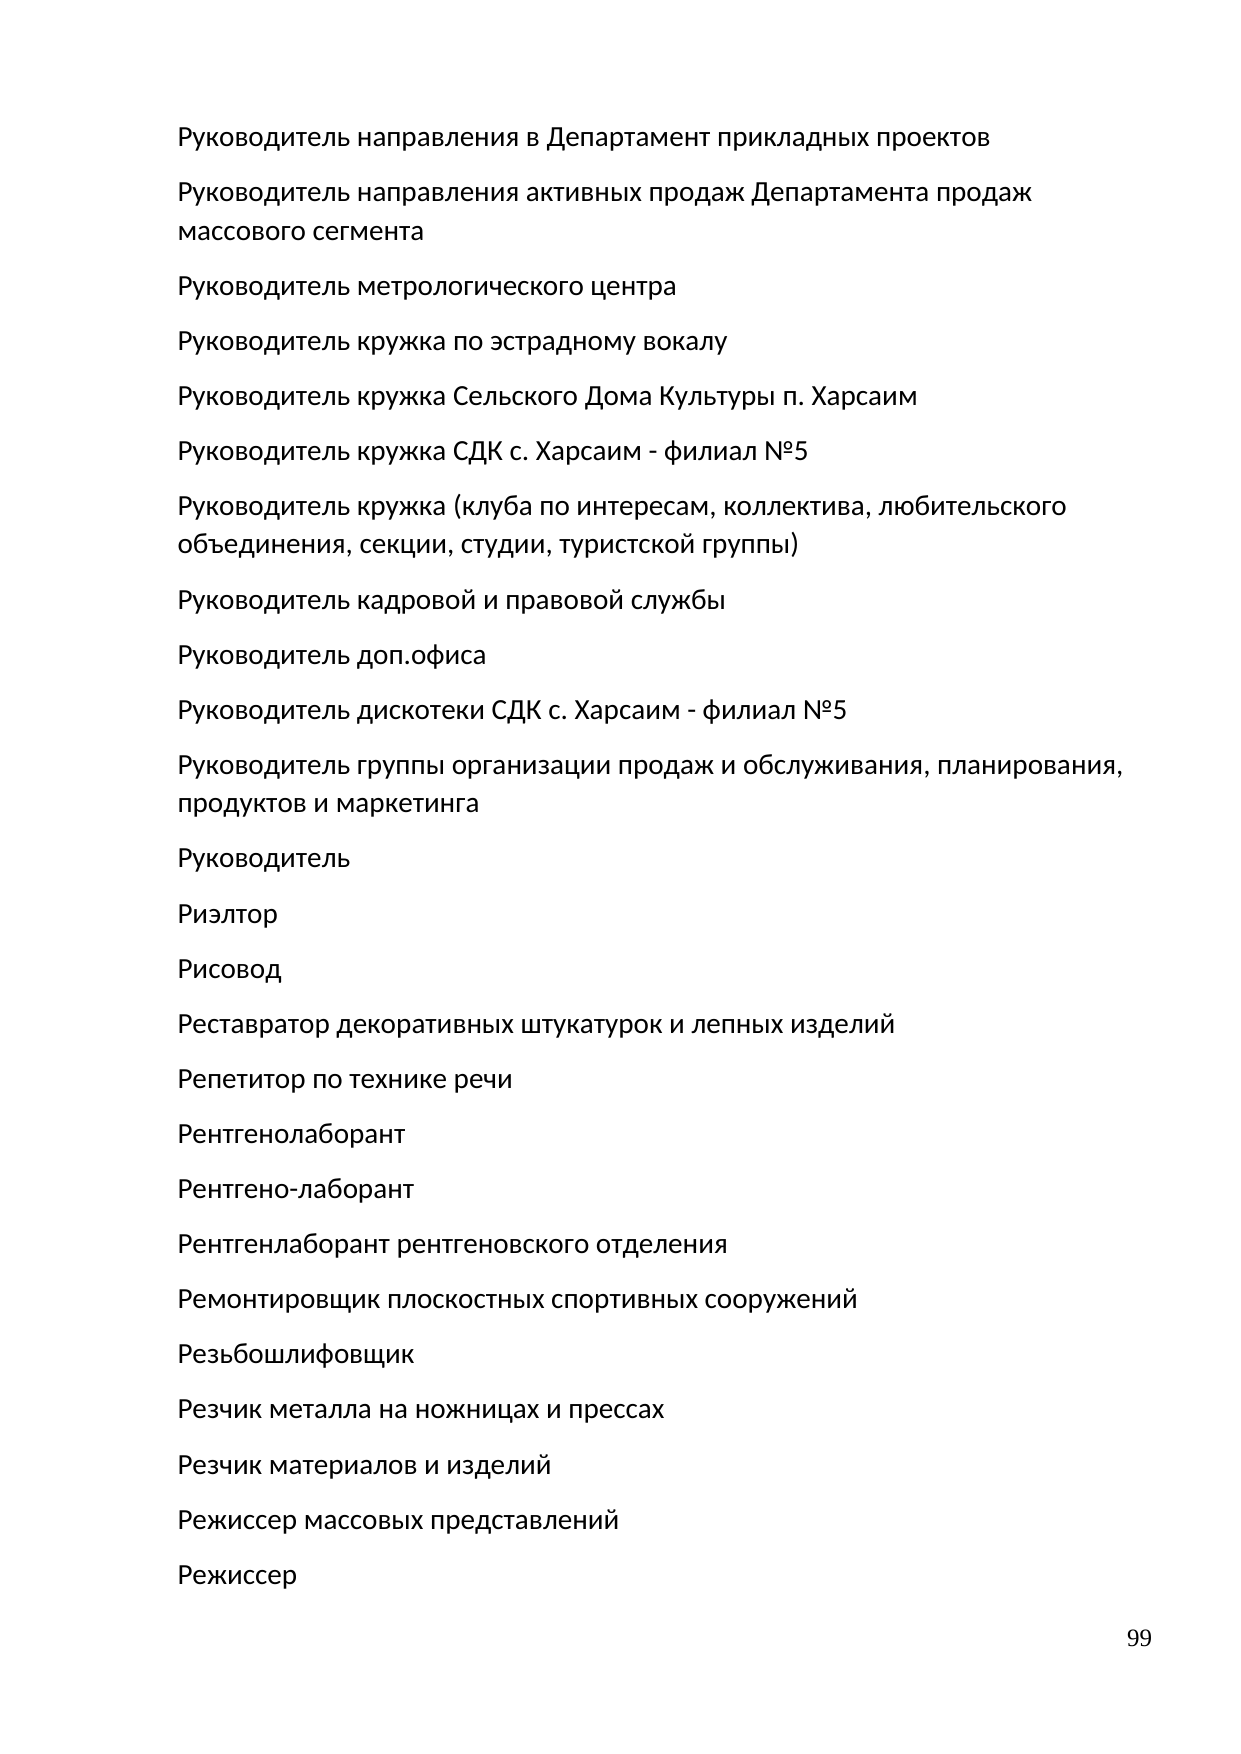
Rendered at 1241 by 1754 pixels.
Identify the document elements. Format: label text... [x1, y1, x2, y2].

text Репетитор по технике речи [177, 1060, 1152, 1096]
text Рентгенлаборант рентгеновского отделения [177, 1225, 1152, 1261]
text Руководитель доп.офиса [177, 636, 1152, 671]
text Руководитель кружка СДК с. Харсаим - филиал №5 [177, 432, 1152, 468]
text Рисовод [177, 950, 1152, 985]
text Режиссер массовых представлений [177, 1501, 1152, 1536]
text Резчик материалов и изделий [177, 1446, 1152, 1481]
text Риэлтор [177, 895, 1152, 930]
text Руководитель дискотеки СДК с. Харсаим - филиал №5 [177, 691, 1152, 727]
text Руководитель метрологического центра [177, 267, 1152, 302]
text Руководитель группы организации продаж и обслуживания, планирования, продуктов и маркетинга [177, 746, 1152, 820]
text Руководитель кружка по эстрадному вокалу [177, 322, 1152, 357]
text Руководитель [177, 839, 1152, 875]
text Резьбошлифовщик [177, 1336, 1152, 1371]
text Руководитель кружка (клуба по интересам, коллектива, любительского объединения, секции, студии, туристской группы) [177, 487, 1152, 561]
text Руководитель кадровой и правовой службы [177, 581, 1152, 616]
text Рентгенолаборант [177, 1115, 1152, 1151]
text Руководитель направления активных продаж Департамента продаж массового сегмента [177, 173, 1152, 247]
text Рентгено-лаборант [177, 1170, 1152, 1206]
text Резчик металла на ножницах и прессах [177, 1391, 1152, 1426]
text Ремонтировщик плоскостных спортивных сооружений [177, 1280, 1152, 1316]
text Режиссер [177, 1556, 1152, 1592]
text Реставратор декоративных штукатурок и лепных изделий [177, 1005, 1152, 1041]
text Руководитель кружка Сельского Дома Культуры п. Харсаим [177, 377, 1152, 413]
text Руководитель направления в Департамент прикладных проектов [177, 118, 1152, 154]
